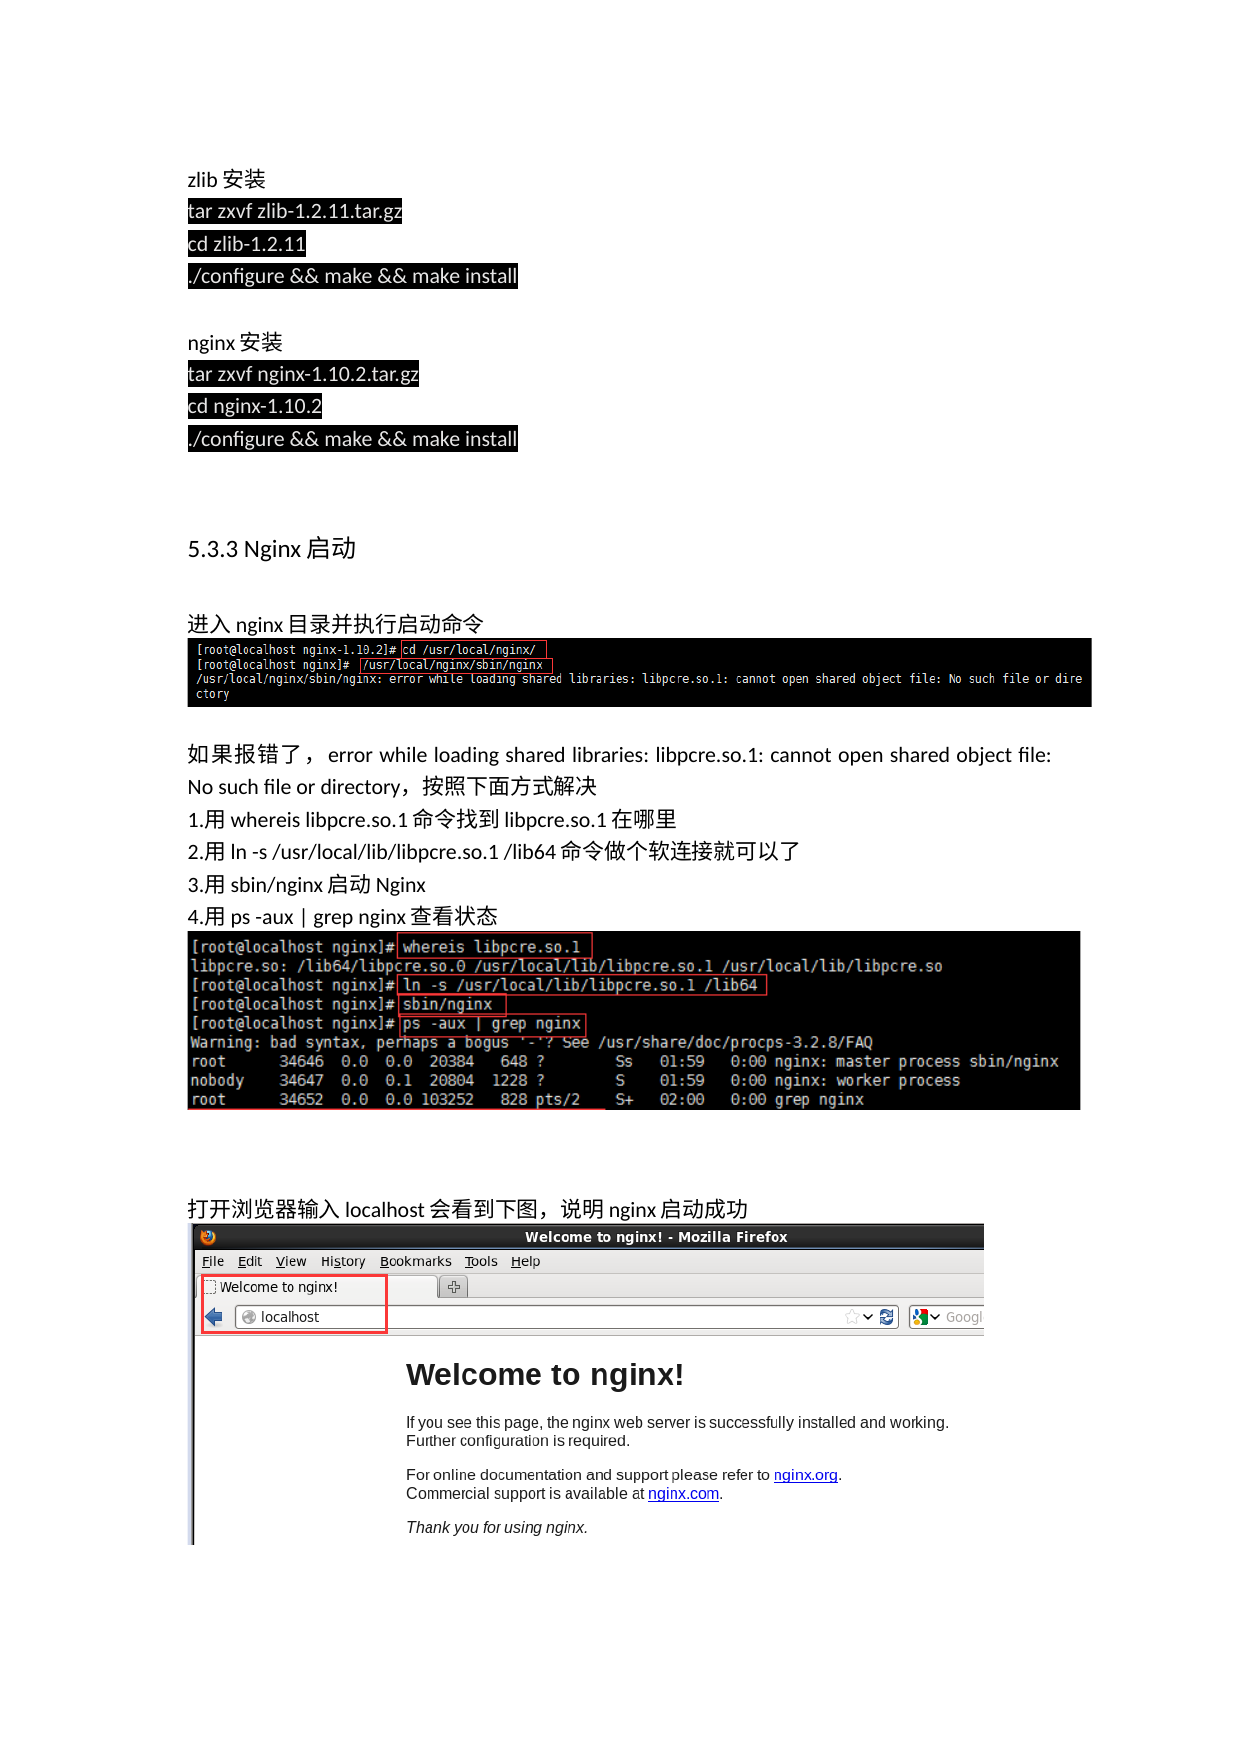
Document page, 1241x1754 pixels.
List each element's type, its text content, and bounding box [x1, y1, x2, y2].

text tar zxvf zlib-1.2.11.tar.gz [187, 194, 1053, 227]
text tar zxvf nginx-1.10.2.tar.gz [187, 357, 1053, 389]
text cd nginx-1.10.2 [187, 389, 1053, 422]
text 打开浏览器输入localhost会看到下图，说明nginx启动成功 [187, 1191, 1053, 1224]
picture [187, 1223, 984, 1545]
text cd zlib-1.2.11 [187, 227, 1053, 259]
text 1.用whereis libpcre.so.1命令找到libpcre.so.1在哪里 [187, 801, 1053, 834]
text ./configure && make && make install [187, 259, 1053, 292]
text 2.用ln -s /usr/local/lib/libpcre.so.1 /lib64命令做个软连接就可以了 [187, 834, 1053, 866]
text ./configure && make && make install [187, 422, 1053, 454]
text nginx安装 [187, 324, 1053, 357]
picture [187, 931, 1081, 1110]
text zlib安装 [187, 162, 1053, 194]
text 如果报错了，error while loading shared libraries: libpcre.so.1: cannot open shared object file: No such file or directory，按照下面方式解决 [187, 736, 1053, 801]
picture [187, 638, 1092, 707]
text 进入nginx目录并执行启动命令 [187, 606, 1053, 638]
text 3.用sbin/nginx启动Nginx [187, 866, 1053, 899]
text 4.用ps -aux | grep nginx查看状态 [187, 899, 1053, 931]
subtitle 5.3.3 Nginx启动 [187, 514, 1053, 579]
